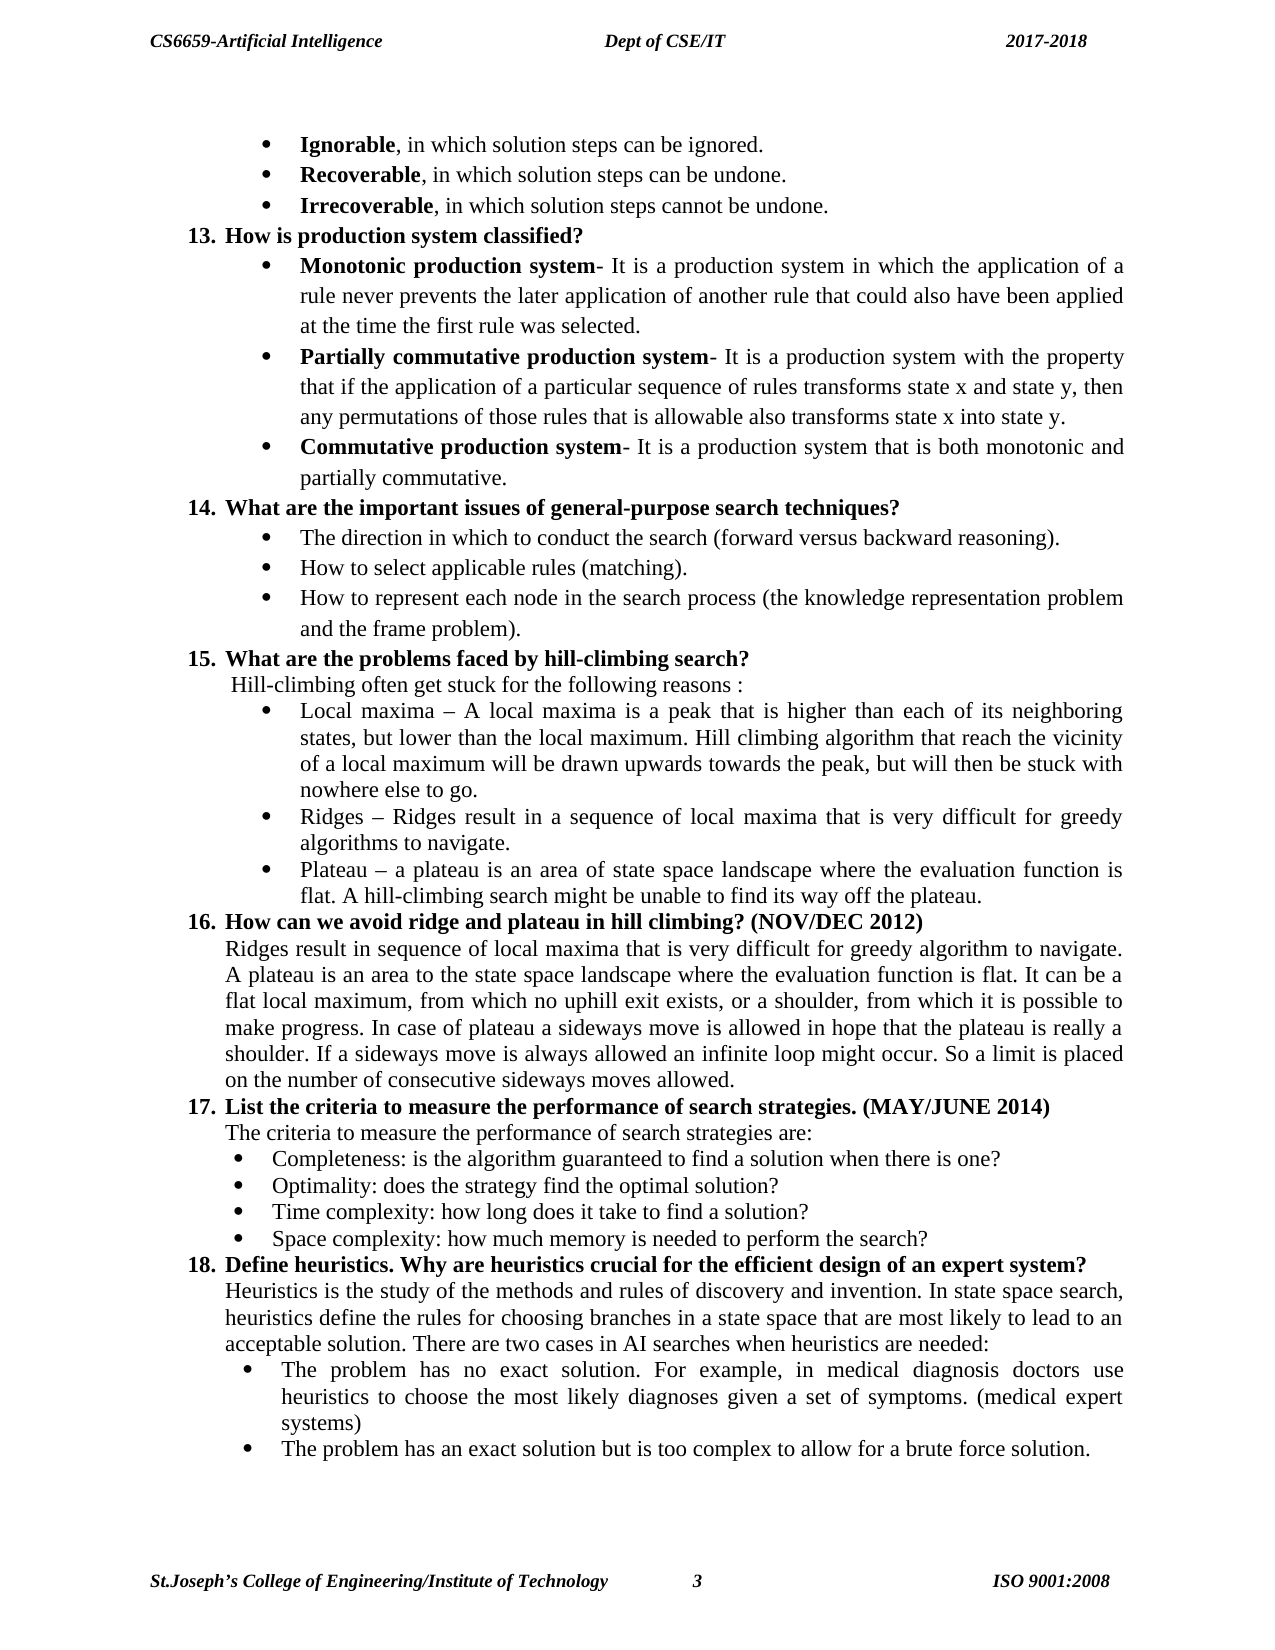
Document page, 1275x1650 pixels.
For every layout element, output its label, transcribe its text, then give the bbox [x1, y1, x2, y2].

list List the criteria to measure the performance of search strategies. (MAY/JUNE 2014) [187, 1093, 1125, 1119]
list Ridges – Ridges result in a sequence of local maxima that is very difficult for greedy algorithms to navigate. [262, 803, 1125, 856]
list Plateau – a plateau is an area of state space landscape where the evaluation function is flat. A hill-climbing search might be unable to find its way off the plateau. [262, 856, 1125, 908]
list Recoverable, in which solution steps can be undone. [262, 161, 1125, 188]
list What are the important issues of general-purpose search techniques? [187, 494, 1125, 520]
list The problem has no exact solution. For example, in medical diagnosis doctors use heuristics to choose the most likely diagnoses given a set of symptoms. (medical expert systems) [244, 1356, 1125, 1435]
list What are the problems faced by hill-climbing search? [187, 645, 1125, 671]
list Partially commutative production system- It is a production system with the property that if the application of a particular sequence of rules transforms state x and state y, then any permutations of those rules that is allowable also transforms state x into state y. [262, 343, 1125, 429]
list Optimality: does the strategy find the optimal solution? [234, 1172, 1125, 1198]
list The problem has an exact solution but is too complex to allow for a brute force solution. [244, 1435, 1125, 1462]
list Hill-climbing often get stuck for the following reasons : [225, 671, 1125, 697]
list Ignorable, in which solution steps can be ignored. [262, 131, 1125, 158]
text Heuristics is the study of the methods and rules of discovery and invention. In state space search, heuristics define the rules for choosing branches in a state space that are most likely to lead to an acceptable solution. There are two cases in AI searches when heuristics are needed: [225, 1277, 1125, 1356]
list Ridges result in sequence of local maxima that is very difficult for greedy algorithm to navigate. A plateau is an area to the state space landscape where the evaluation function is flat. It can be a flat local maximum, from which no uphill exit exists, or a shoulder, from which it is possible to make progress. In case of plateau a sideways move is allowed in hope that the plateau is really a shoulder. If a sideways move is always allowed an infinite loop might occur. So a limit is placed on the number of consecutive sideways moves allowed. [225, 935, 1125, 1093]
list How is production system classified? [187, 222, 1125, 248]
list The criteria to measure the performance of search strategies are: [225, 1119, 1125, 1146]
list How to represent each node in the search process (the knowledge representation problem and the frame problem). [262, 584, 1125, 641]
list How can we avoid ridge and plateau in hill climbing? (NOV/DEC 2012) [187, 908, 1125, 935]
list Commutative production system- It is a production system that is both monotonic and partially commutative. [262, 433, 1125, 490]
list Irrecoverable, in which solution steps cannot be undone. [262, 192, 1125, 218]
list Local maxima – A local maxima is a peak that is higher than each of its neighboring states, but lower than the local maximum. Hill climbing algorithm that reach the vicinity of a local maximum will be drawn upwards towards the peak, but will then be stuck with nowhere else to go. [262, 697, 1125, 803]
list The direction in which to conduct the search (forward versus backward reasoning). [262, 524, 1125, 550]
list Monotonic production system- It is a production system in which the application of a rule never prevents the later application of another rule that could also have been applied at the time the first rule was selected. [262, 252, 1125, 339]
list Completeness: is the algorithm guaranteed to find a solution when there is one? [234, 1146, 1125, 1172]
list How to select applicable rules (matching). [262, 554, 1125, 581]
list Space complexity: how much memory is needed to perform the search? [234, 1224, 1125, 1251]
list Define heuristics. Why are heuristics crucial for the efficient design of an expert system? [187, 1251, 1125, 1277]
list Time complexity: how long does it take to find a solution? [234, 1198, 1125, 1224]
